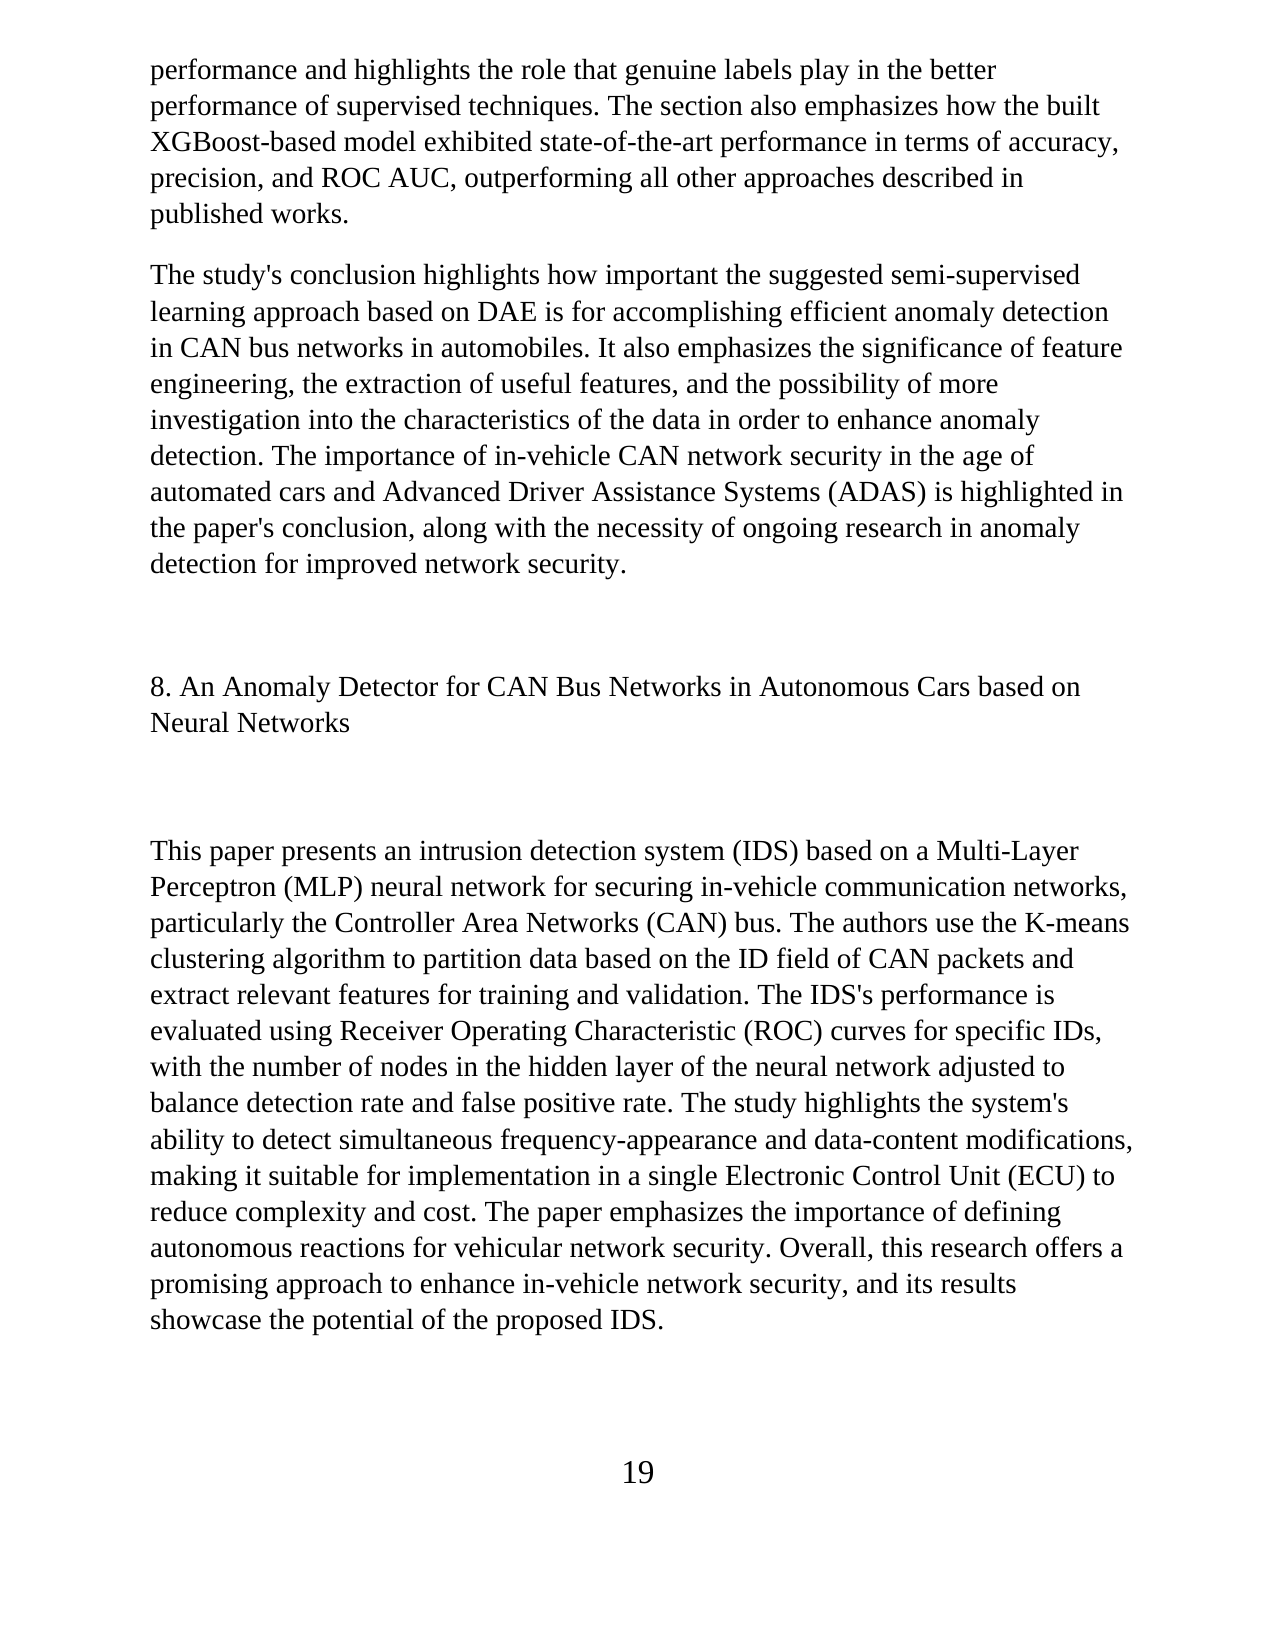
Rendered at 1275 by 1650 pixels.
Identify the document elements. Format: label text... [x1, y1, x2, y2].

text 8. An Anomaly Detector for CAN Bus Networks in Autonomous Cars based on Neural Networks [150, 669, 1133, 739]
text The study's conclusion highlights how important the suggested semi-supervised learning approach based on DAE is for accomplishing efficient anomaly detection in CAN bus networks in automobiles. It also emphasizes the significance of feature engineering, the extraction of useful features, and the possibility of more investigation into the characteristics of the data in order to enhance anomaly detection. The importance of in-vehicle CAN network security in the age of automated cars and Advanced Driver Assistance Systems (ADAS) is highlighted in the paper's conclusion, along with the necessity of ongoing research in anomaly detection for improved network security. [150, 257, 1133, 580]
text This paper presents an intrusion detection system (IDS) based on a Multi-Layer Perceptron (MLP) neural network for securing in-vehicle communication networks, particularly the Controller Area Networks (CAN) bus. The authors use the K-means clustering algorithm to partition data based on the ID field of CAN packets and extract relevant features for training and validation. The IDS's performance is evaluated using Receiver Operating Characteristic (ROC) curves for specific IDs, with the number of nodes in the hidden layer of the neural network adjusted to balance detection rate and false positive rate. The study highlights the system's ability to detect simultaneous frequency-appearance and data-content modifications, making it suitable for implementation in a single Electronic Control Unit (ECU) to reduce complexity and cost. The paper emphasizes the importance of defining autonomous reactions for vehicular network security. Overall, this research offers a promising approach to enhance in-vehicle network security, and its results showcase the potential of the proposed IDS. [150, 833, 1133, 1336]
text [150, 52, 1133, 230]
